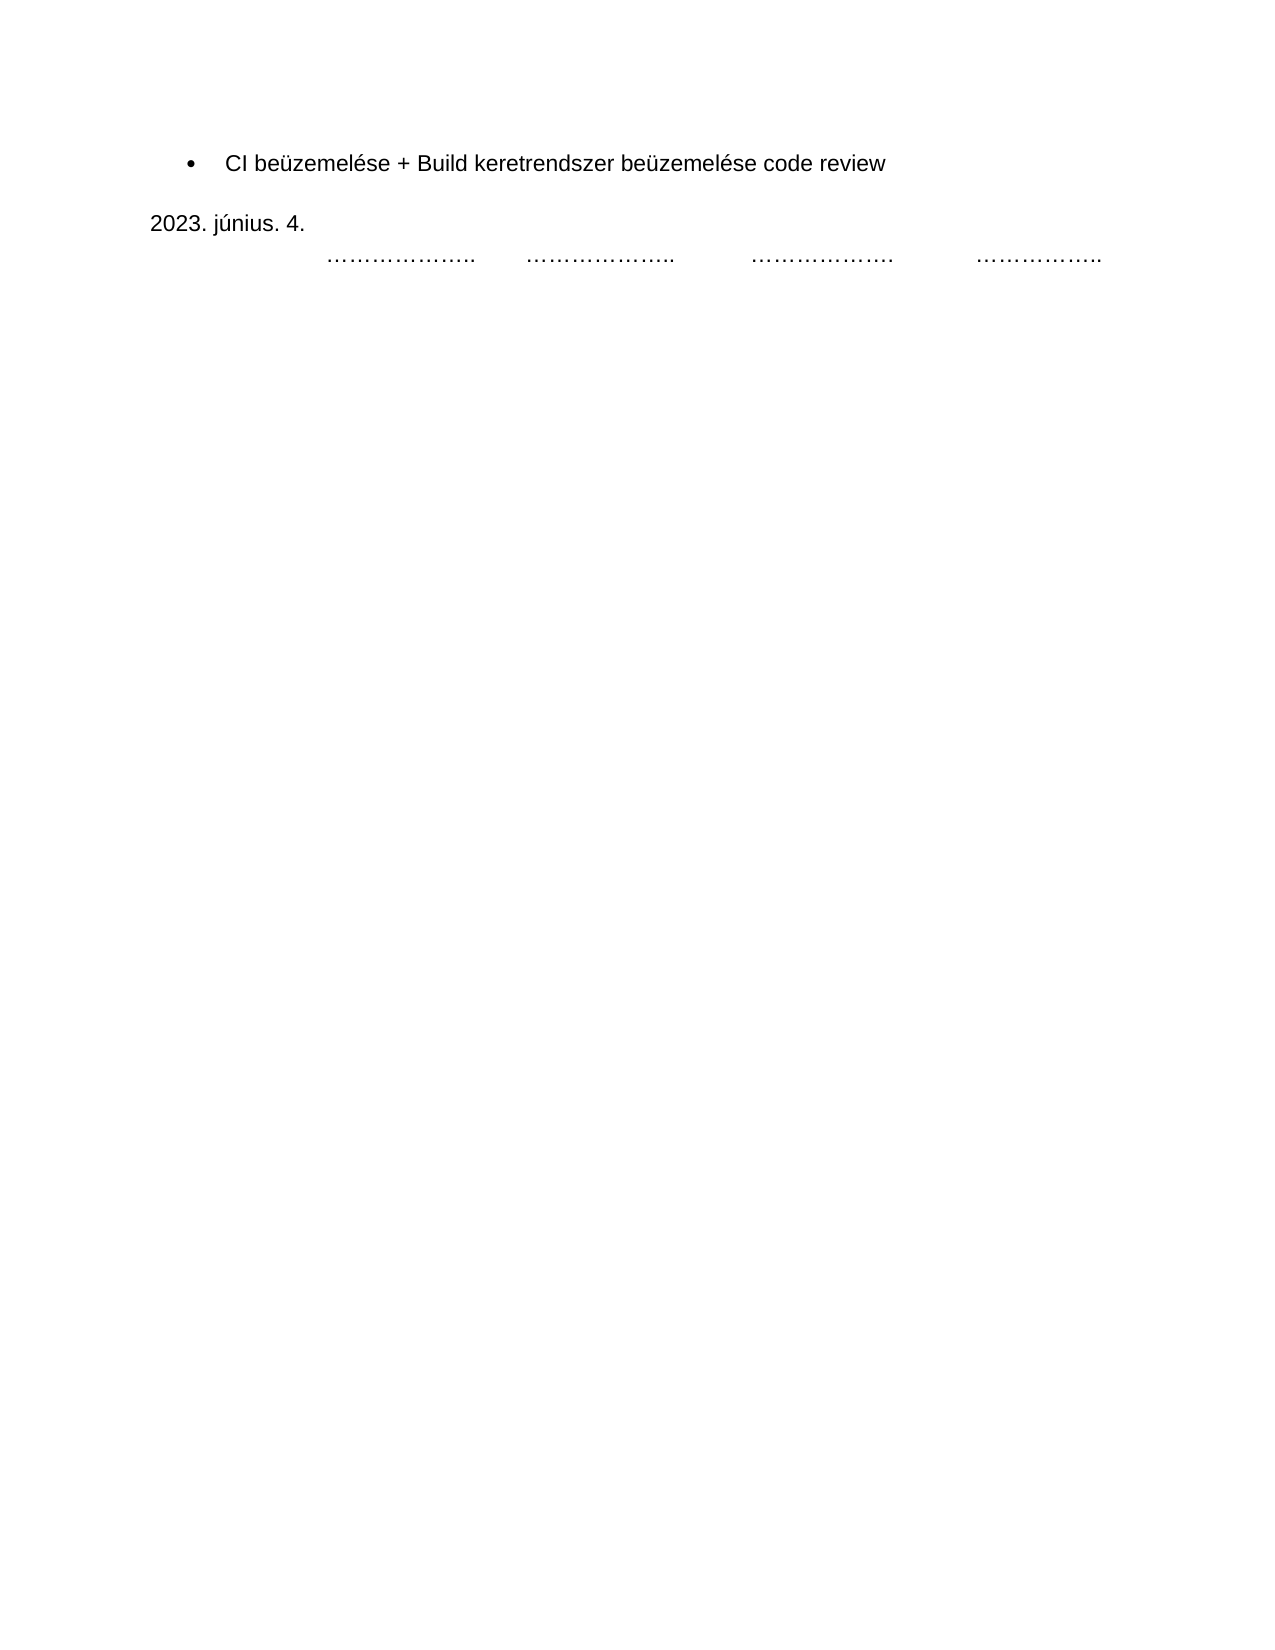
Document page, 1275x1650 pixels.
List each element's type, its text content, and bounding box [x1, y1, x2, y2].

text 2023. június. 4. [150, 210, 1125, 237]
text ……………….. ……………….. ………………. …………….. [150, 241, 1125, 267]
list CI beüzemelése + Build keretrendszer beüzemelése code review [187, 150, 1125, 176]
